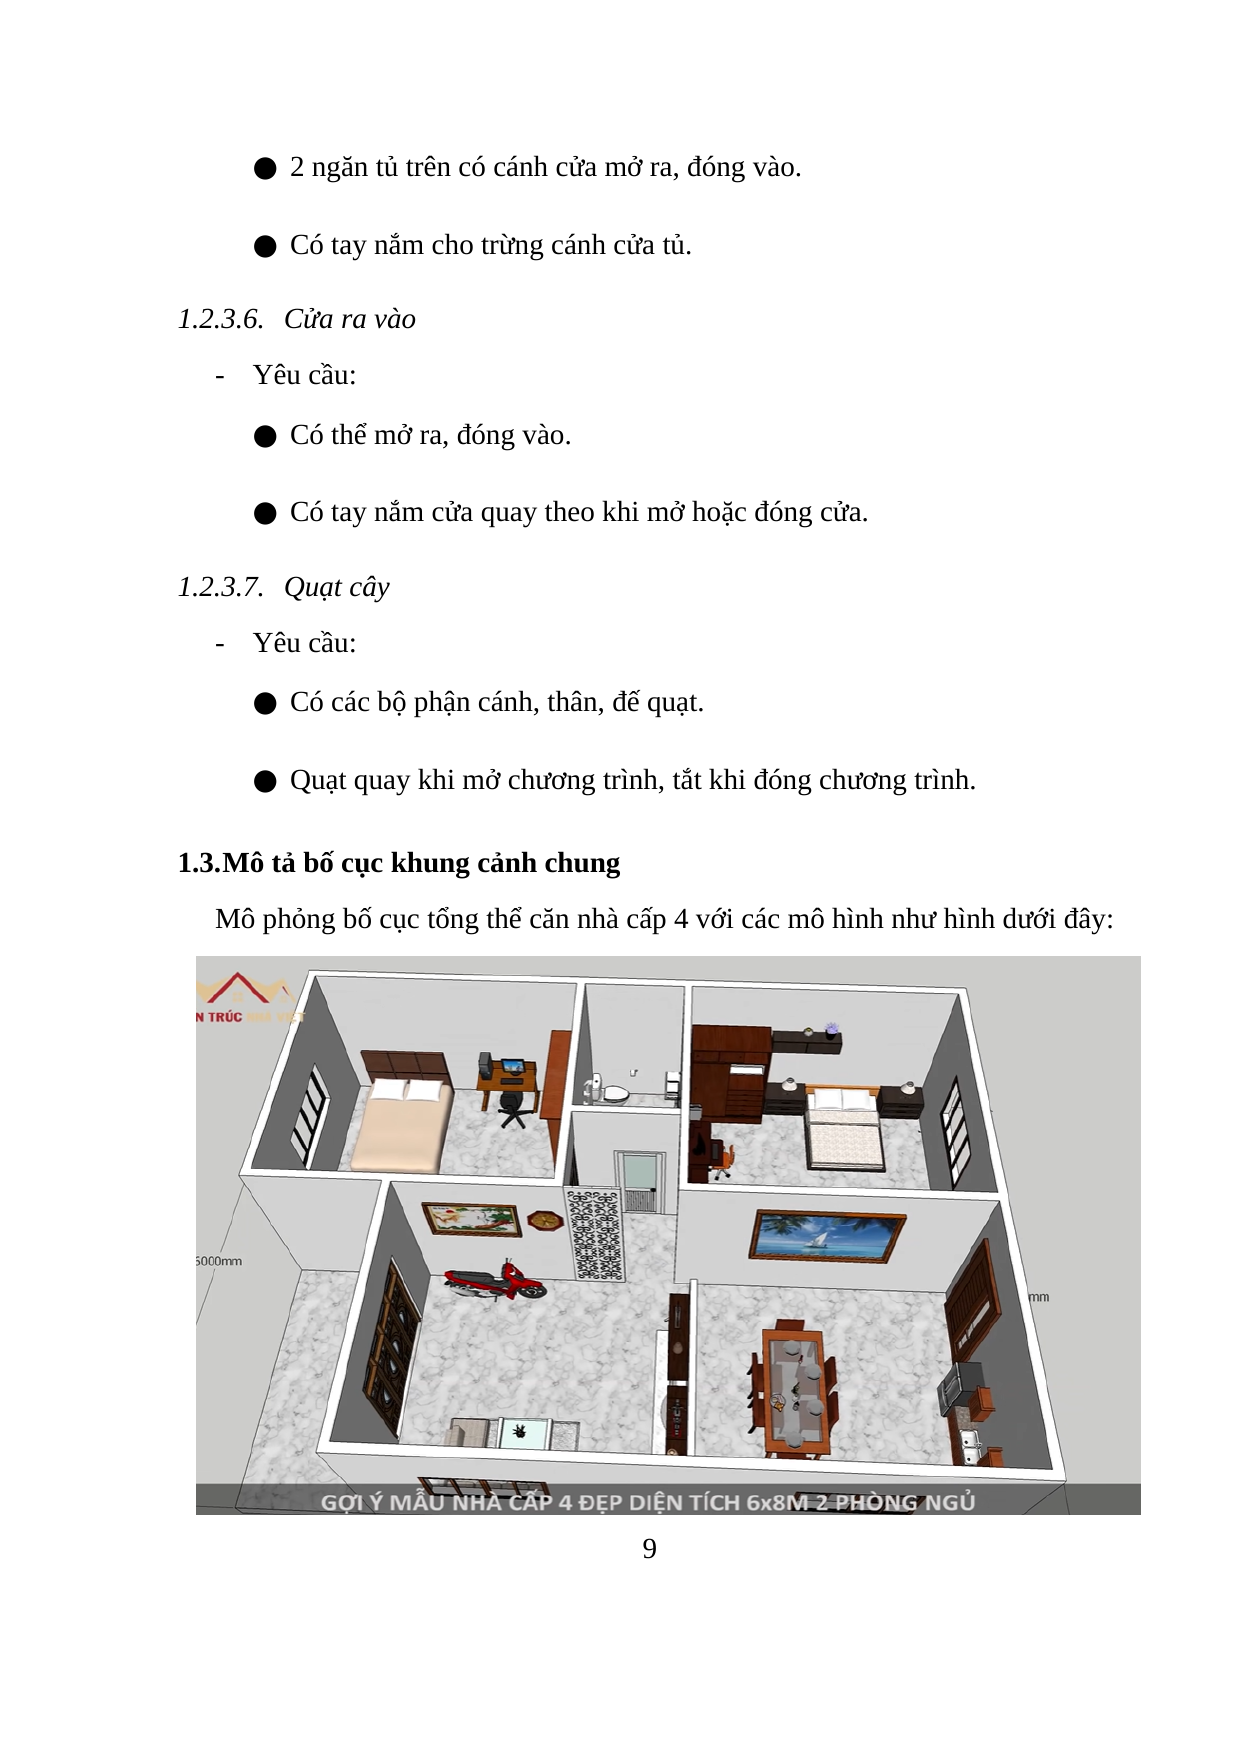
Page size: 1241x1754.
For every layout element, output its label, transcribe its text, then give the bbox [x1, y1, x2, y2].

text Mô phỏng bố cục tổng thể căn nhà cấp 4 với các mô hình như hình dưới đây: [177, 901, 1122, 934]
list Có tay nắm cho trừng cánh cửa tủ. [252, 211, 1122, 271]
list Có thể mở ra, đóng vào. [252, 401, 1122, 461]
picture [196, 956, 1141, 1515]
list Yêu cầu: [215, 625, 1122, 658]
list Quạt quay khi mở chương trình, tắt khi đóng chương trình. [252, 746, 1122, 806]
subtitle Cửa ra vào [177, 301, 1122, 335]
list Có tay nắm cửa quay theo khi mở hoặc đóng cửa. [252, 479, 1122, 538]
list 2 ngăn tủ trên có cánh cửa mở ra, đóng vào. [252, 133, 1122, 193]
subtitle Mô tả bố cục khung cảnh chung [177, 845, 1122, 878]
list Có các bộ phận cánh, thân, đế quạt. [252, 668, 1122, 728]
list Yêu cầu: [215, 357, 1122, 391]
subtitle Quạt cây [177, 569, 1122, 602]
